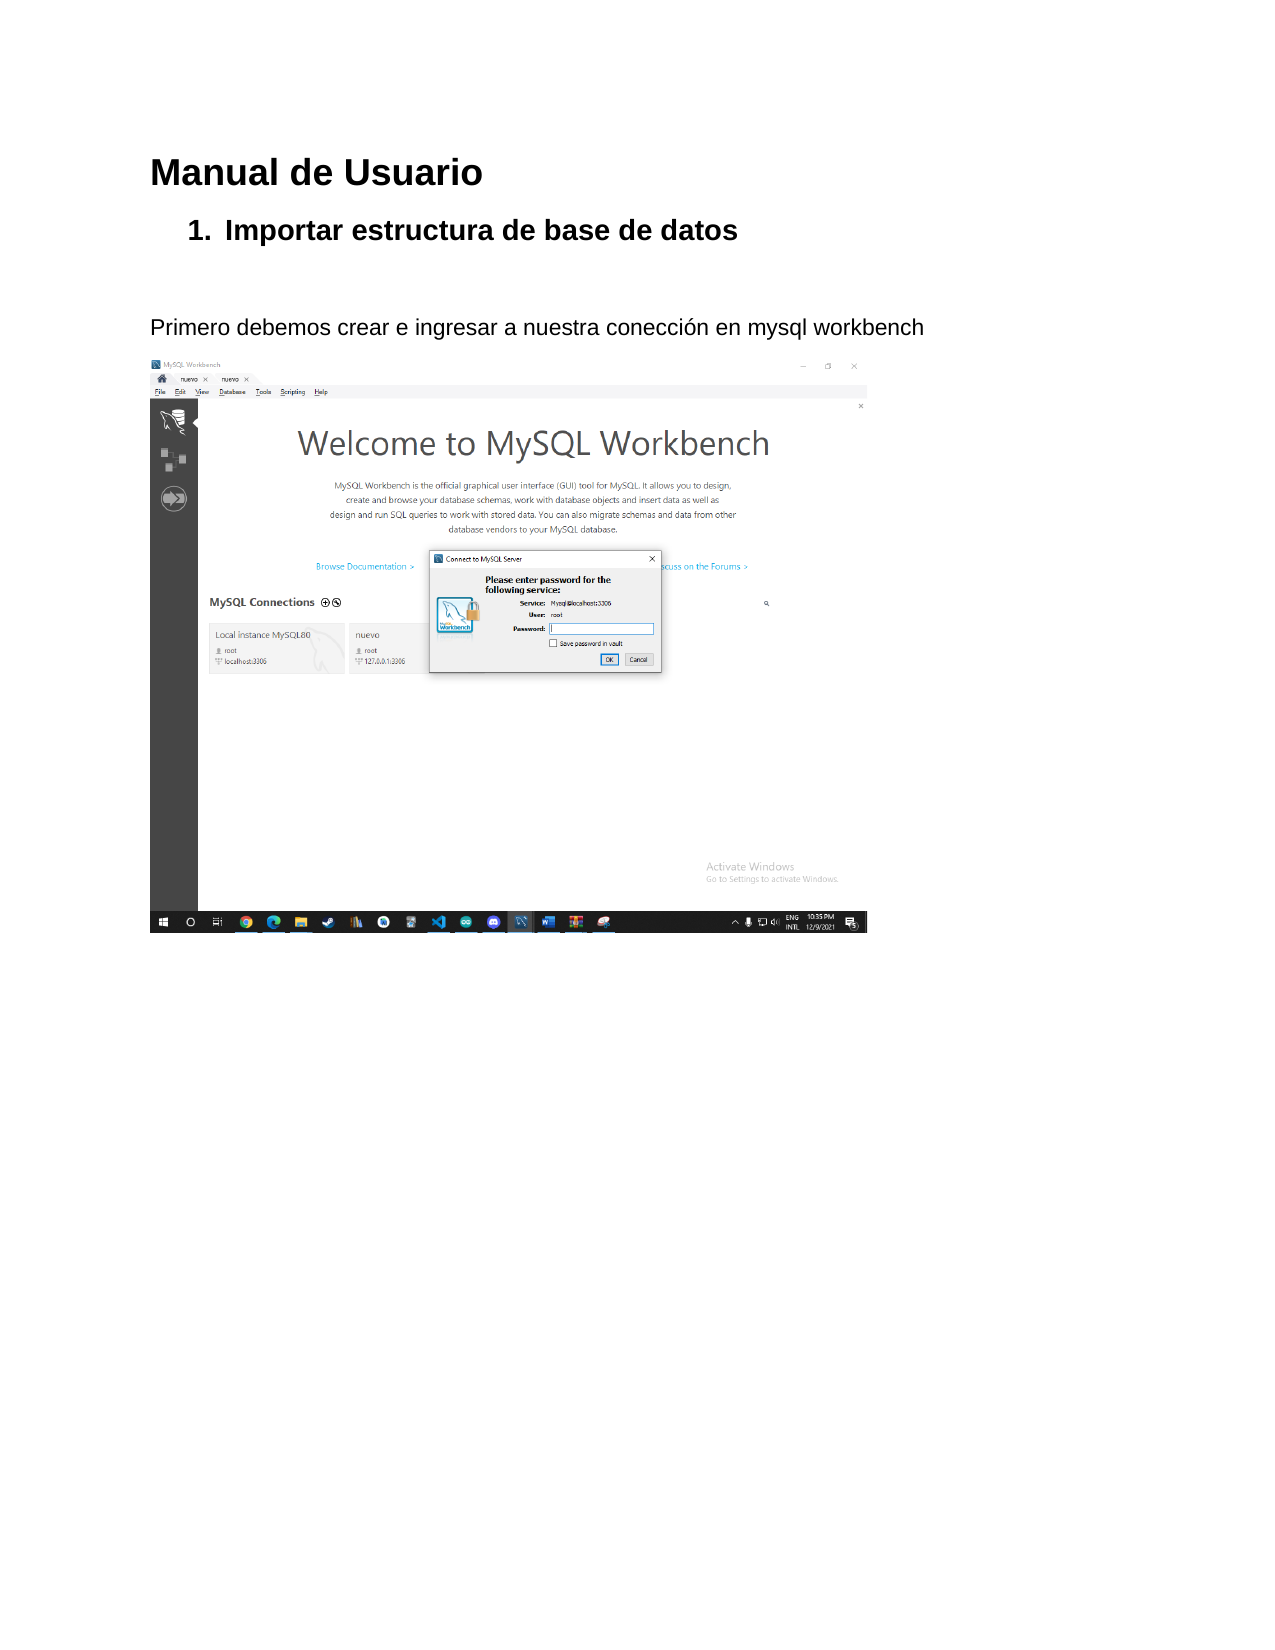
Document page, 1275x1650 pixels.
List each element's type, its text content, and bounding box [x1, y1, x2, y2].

text Manual de Usuario [150, 150, 1125, 193]
text Primero debemos crear e ingresar a nuestra conección en mysql workbench [150, 314, 1125, 340]
picture [150, 358, 868, 933]
list Importar estructura de base de datos [187, 213, 1125, 247]
